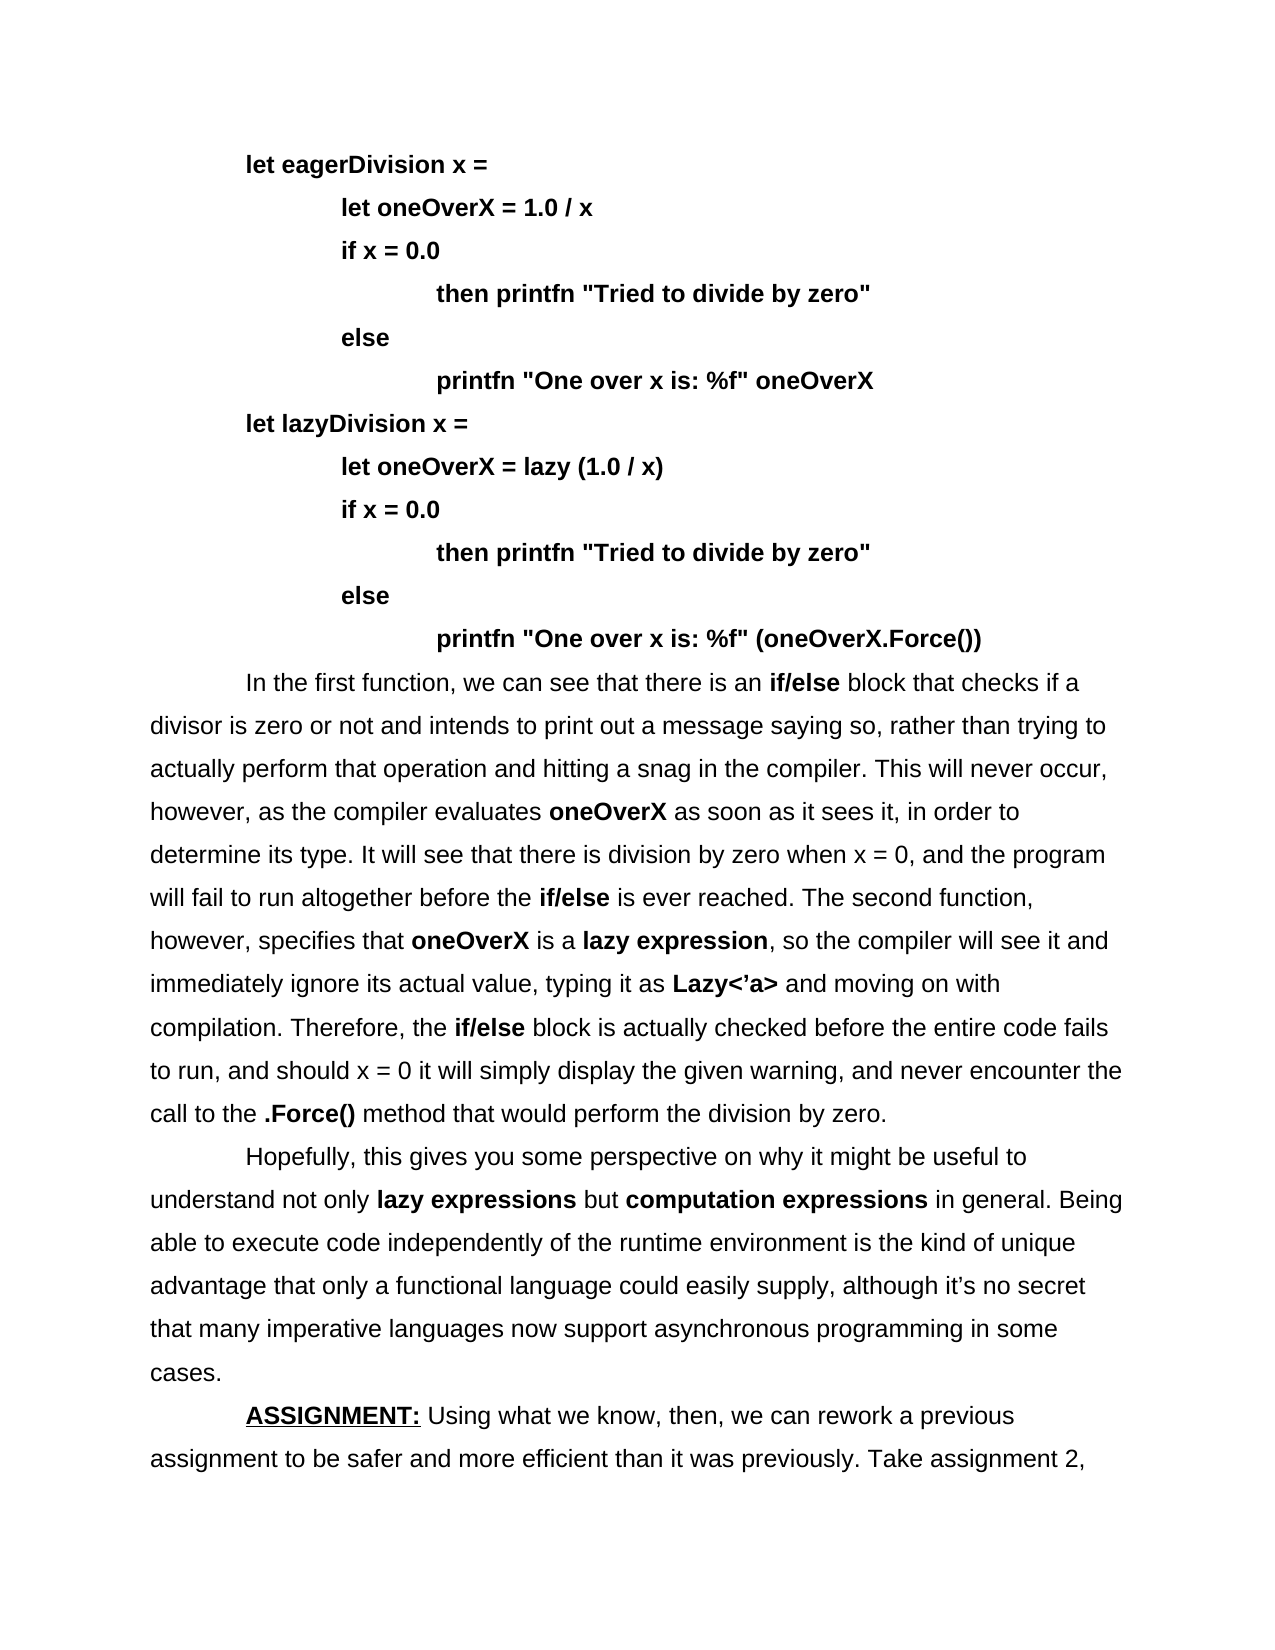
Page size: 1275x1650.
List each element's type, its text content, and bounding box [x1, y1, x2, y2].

text let oneOverX = lazy (1.0 / x) [150, 452, 1125, 481]
text then printfn "Tried to divide by zero" [150, 279, 1125, 308]
text else [150, 581, 1125, 610]
text In the first function, we can see that there is an if/else block that checks if a divisor is zero or not and intends to print out a message saying so, rather than trying to actually perform that operation and hitting a snag in the compiler. This will never occur, however, as the compiler evaluates oneOverX as soon as it sees it, in order to determine its type. It will see that there is division by zero when x = 0, and the program will fail to run altogether before the if/else is ever reached. The second function, however, specifies that oneOverX is a lazy expression, so the compiler will see it and immediately ignore its actual value, typing it as Lazy<’a> and moving on with compilation. Therefore, the if/else block is actually checked before the entire code fails to run, and should x = 0 it will simply display the given warning, and never encounter the call to the .Force() method that would perform the division by zero. [150, 667, 1125, 1127]
text Hopefully, this gives you some perspective on why it might be useful to understand not only lazy expressions but computation expressions in general. Being able to execute code independently of the runtime environment is the kind of unique advantage that only a functional language could easily supply, although it’s no secret that many imperative languages now support asynchronous programming in some cases. [150, 1142, 1125, 1386]
text printfn "One over x is: %f" oneOverX [150, 366, 1125, 394]
text let oneOverX = 1.0 / x [150, 193, 1125, 222]
text else [150, 322, 1125, 351]
text let eagerDivision x = [150, 150, 1125, 179]
text then printfn "Tried to divide by zero" [150, 538, 1125, 567]
text if x = 0.0 [150, 236, 1125, 265]
text let lazyDivision x = [150, 409, 1125, 437]
text if x = 0.0 [150, 495, 1125, 524]
text printfn "One over x is: %f" (oneOverX.Force()) [150, 624, 1125, 653]
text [150, 1401, 1125, 1472]
